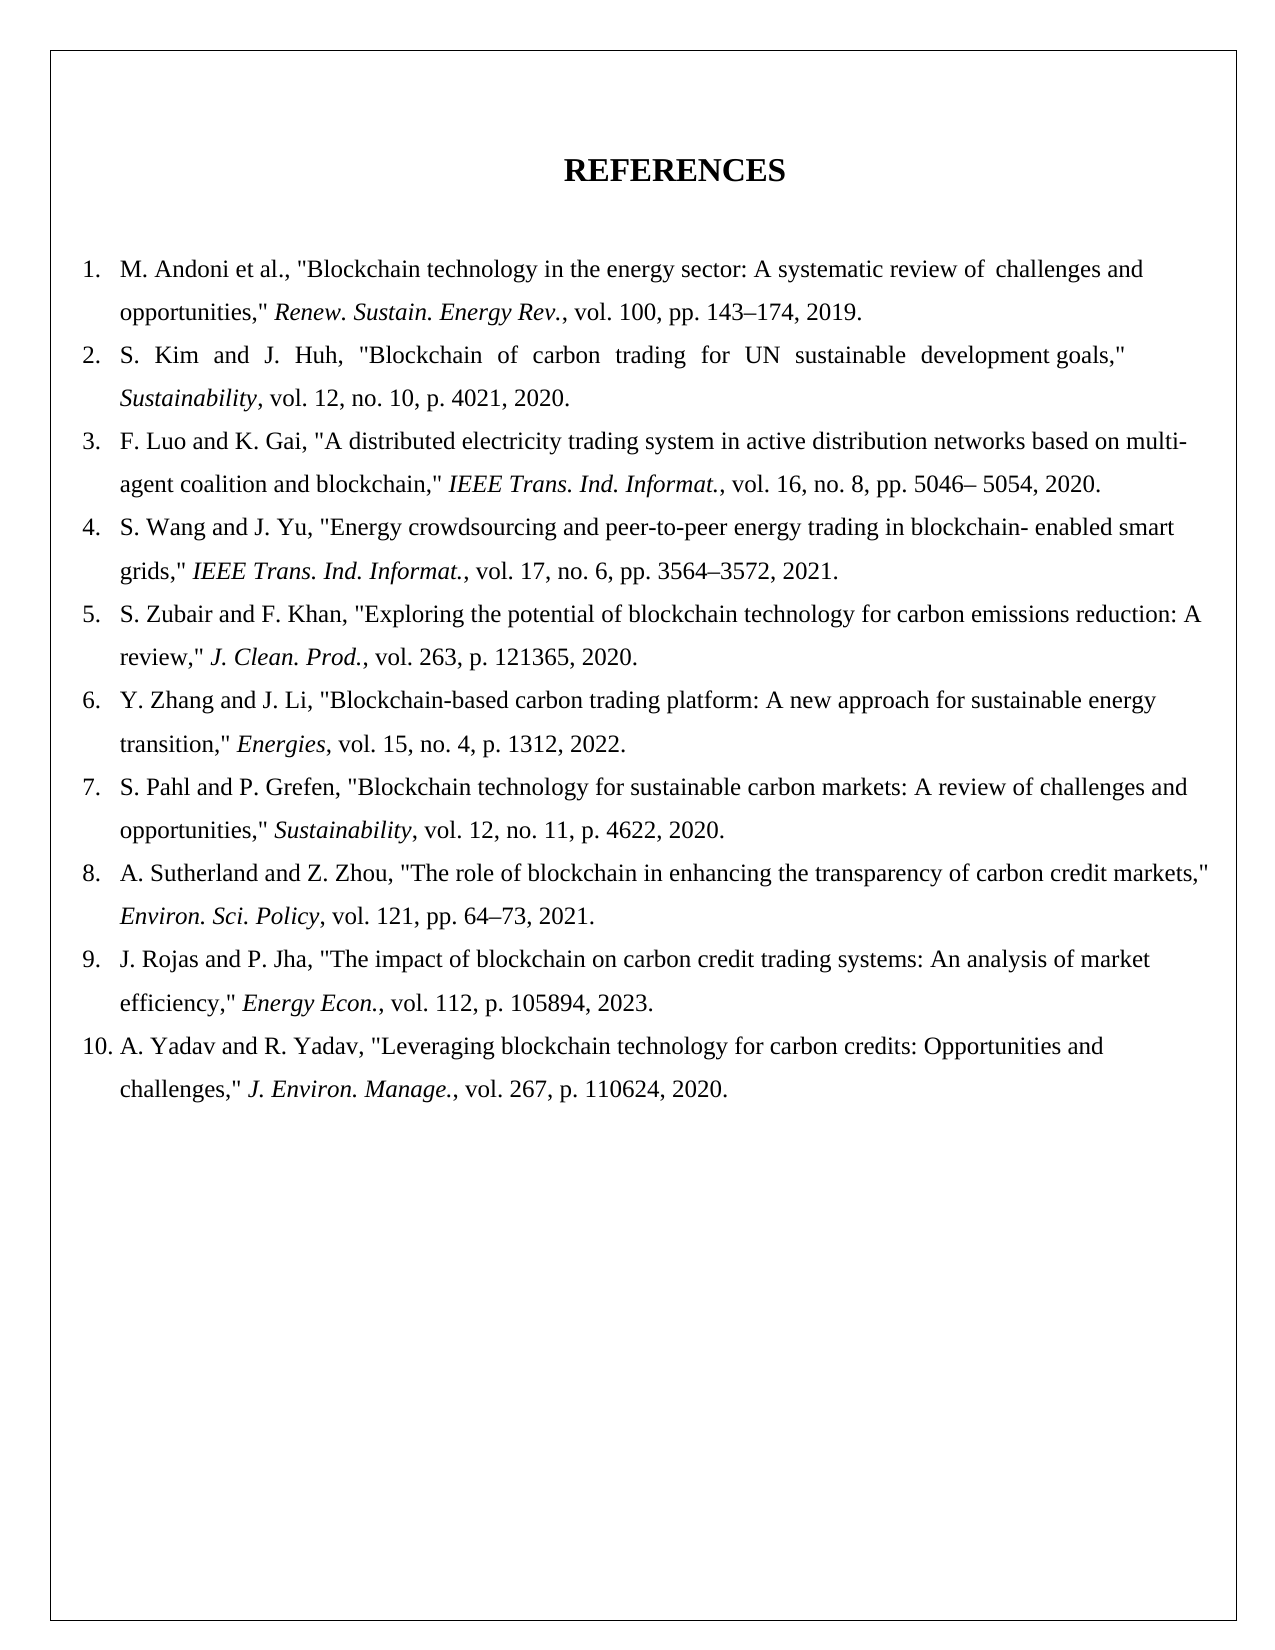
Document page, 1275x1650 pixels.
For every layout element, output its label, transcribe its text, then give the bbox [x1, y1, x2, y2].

list S. Zubair and F. Khan, "Exploring the potential of blockchain technology for carbon emissions reduction: A review," J. Clean. Prod., vol. 263, p. 121365, 2020. [82, 599, 1222, 671]
list Y. Zhang and J. Li, "Blockchain-based carbon trading platform: A new approach for sustainable energy transition," Energies, vol. 15, no. 4, p. 1312, 2022. [82, 685, 1222, 757]
subtitle REFERENCES [149, 150, 1201, 188]
list M. Andoni et al., "Blockchain technology in the energy sector: A systematic review of challenges and opportunities," Renew. Sustain. Energy Rev., vol. 100, pp. 143–174, 2019. [82, 254, 1223, 326]
list S. Kim and J. Huh, "Blockchain of carbon trading for UN sustainable development goals," Sustainability, vol. 12, no. 10, p. 4021, 2020. [82, 340, 1222, 412]
list S. Pahl and P. Grefen, "Blockchain technology for sustainable carbon markets: A review of challenges and opportunities," Sustainability, vol. 12, no. 11, p. 4622, 2020. [82, 772, 1223, 844]
list S. Wang and J. Yu, "Energy crowdsourcing and peer-to-peer energy trading in blockchain- enabled smart grids," IEEE Trans. Ind. Informat., vol. 17, no. 6, pp. 3564–3572, 2021. [82, 512, 1223, 584]
list A. Yadav and R. Yadav, "Leveraging blockchain technology for carbon credits: Opportunities and challenges," J. Environ. Manage., vol. 267, p. 110624, 2020. [82, 1031, 1222, 1103]
list F. Luo and K. Gai, "A distributed electricity trading system in active distribution networks based on multi-agent coalition and blockchain," IEEE Trans. Ind. Informat., vol. 16, no. 8, pp. 5046– 5054, 2020. [82, 426, 1224, 498]
list J. Rojas and P. Jha, "The impact of blockchain on carbon credit trading systems: An analysis of market efficiency," Energy Econ., vol. 112, p. 105894, 2023. [82, 944, 1222, 1016]
list A. Sutherland and Z. Zhou, "The role of blockchain in enhancing the transparency of carbon credit markets," Environ. Sci. Policy, vol. 121, pp. 64–73, 2021. [82, 858, 1223, 930]
